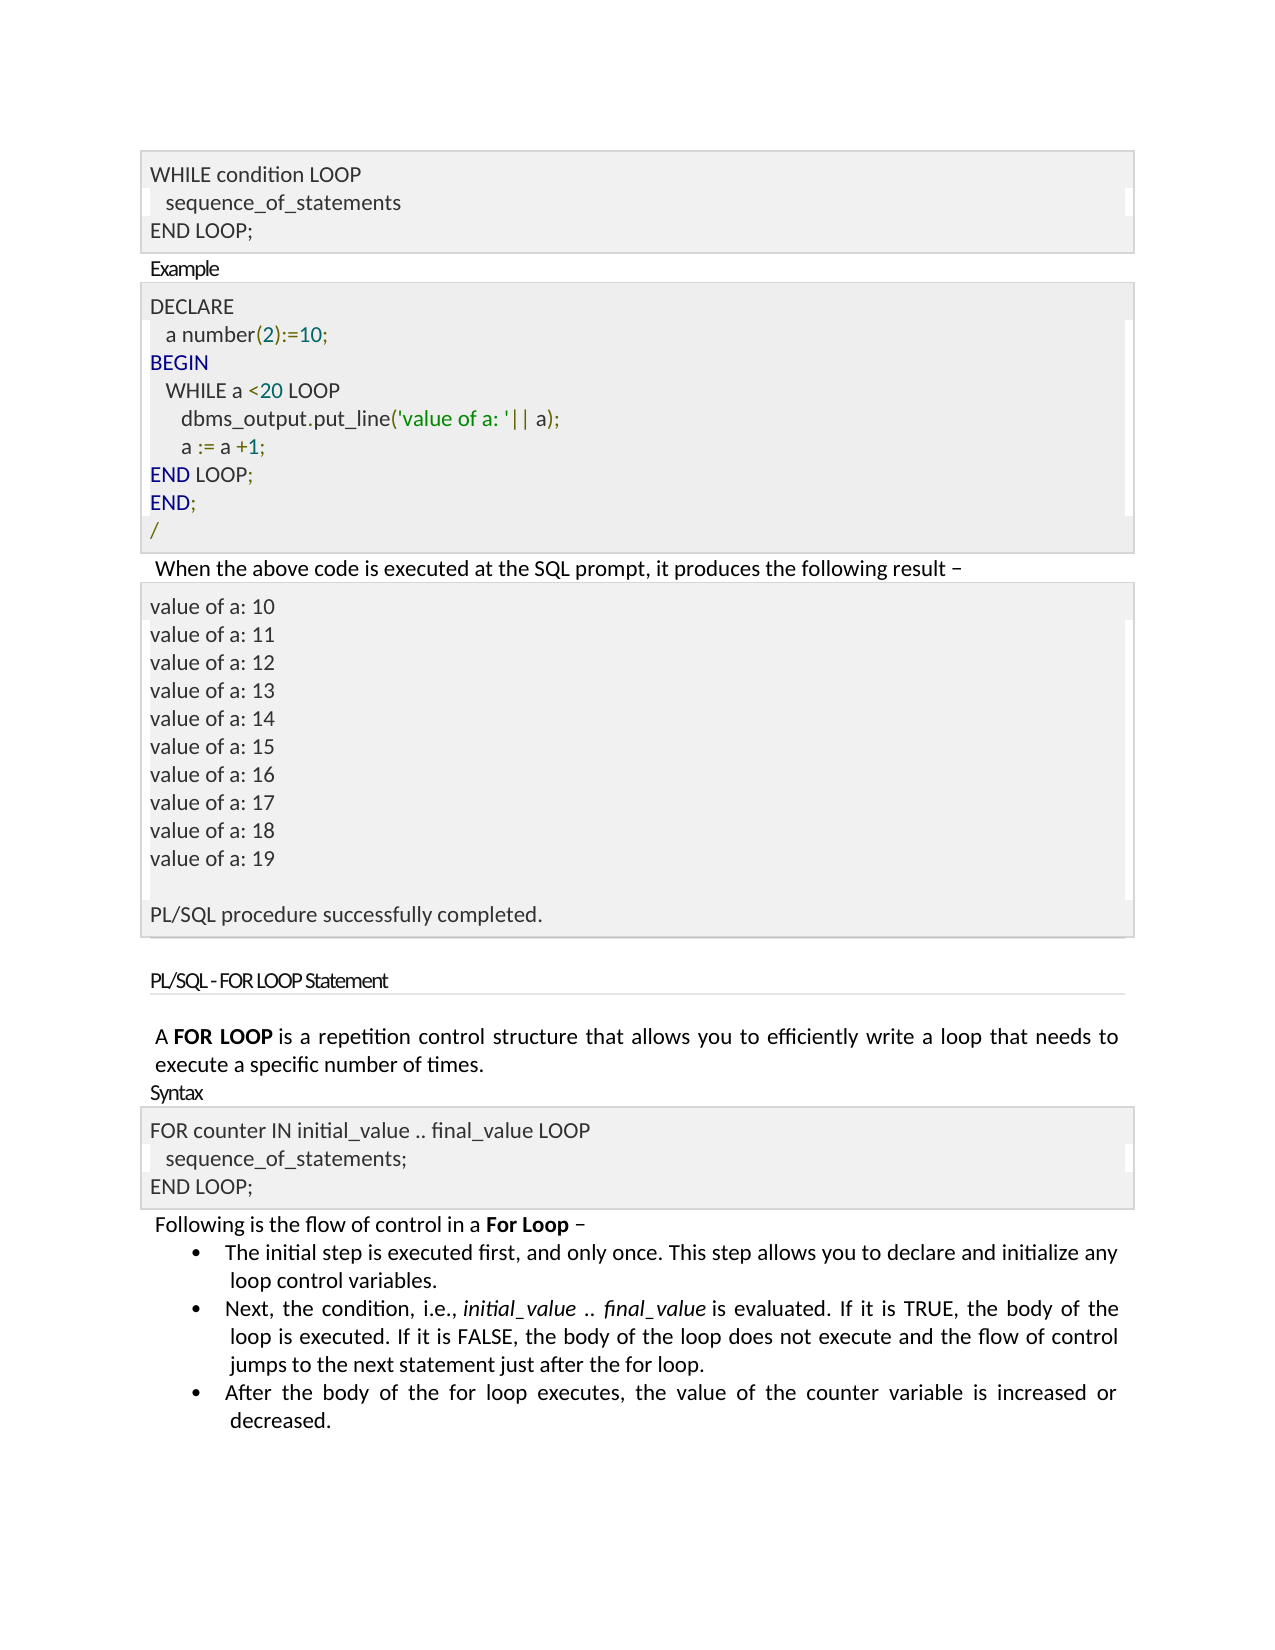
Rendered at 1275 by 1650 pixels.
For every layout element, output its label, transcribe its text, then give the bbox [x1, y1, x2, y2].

text value of a: 13 [150, 676, 1125, 704]
text END LOOP; [142, 206, 1133, 252]
text Example [150, 254, 1120, 282]
text a := a +1; [150, 432, 1125, 460]
text value of a: 18 [150, 816, 1125, 844]
text END; [150, 488, 1125, 506]
text PL/SQL procedure successfully completed. [142, 890, 1133, 936]
text FOR counter IN initial_value .. final_value LOOP [142, 1108, 1133, 1144]
text value of a: 14 [150, 704, 1125, 732]
list Next, the condition, i.e., initial_value .. final_value is evaluated. If it is TRUE, the body of the loop is executed. If it is FALSE, the body of the loop does not execute and the flow of control jumps to the next statement just after the for loop. [192, 1294, 1120, 1378]
text A FOR LOOP is a repetition control structure that allows you to efficiently write a loop that needs to execute a specific number of times. [155, 1022, 1120, 1078]
text dbms_output.put_line('value of a: '|| a); [150, 404, 1125, 432]
text BEGIN [150, 348, 1125, 376]
text value of a: 10 [142, 583, 1133, 620]
text value of a: 19 [150, 844, 1125, 872]
text END LOOP; [142, 1162, 1133, 1208]
text Syntax [150, 1078, 1120, 1106]
text END LOOP; [150, 460, 1125, 488]
text WHILE condition LOOP [142, 152, 1133, 188]
text value of a: 17 [150, 788, 1125, 816]
text WHILE a <20 LOOP [150, 376, 1125, 404]
text value of a: 12 [150, 648, 1125, 676]
text DECLARE [142, 283, 1133, 320]
text When the above code is executed at the SQL prompt, it produces the following result − [155, 554, 1120, 582]
text / [142, 506, 1133, 552]
text value of a: 15 [150, 732, 1125, 760]
text a number(2):=10; [150, 320, 1125, 348]
text value of a: 16 [150, 760, 1125, 788]
text PL/SQL - FOR LOOP Statement [150, 966, 1120, 993]
list After the body of the for loop executes, the value of the counter variable is increased or decreased. [192, 1378, 1120, 1434]
text sequence_of_statements; [150, 1144, 1125, 1162]
text sequence_of_statements [150, 188, 1125, 206]
text value of a: 11 [150, 620, 1125, 648]
list The initial step is executed first, and only once. This step allows you to declare and initialize any loop control variables. [192, 1238, 1120, 1294]
text Following is the flow of control in a For Loop − [155, 1210, 1120, 1238]
